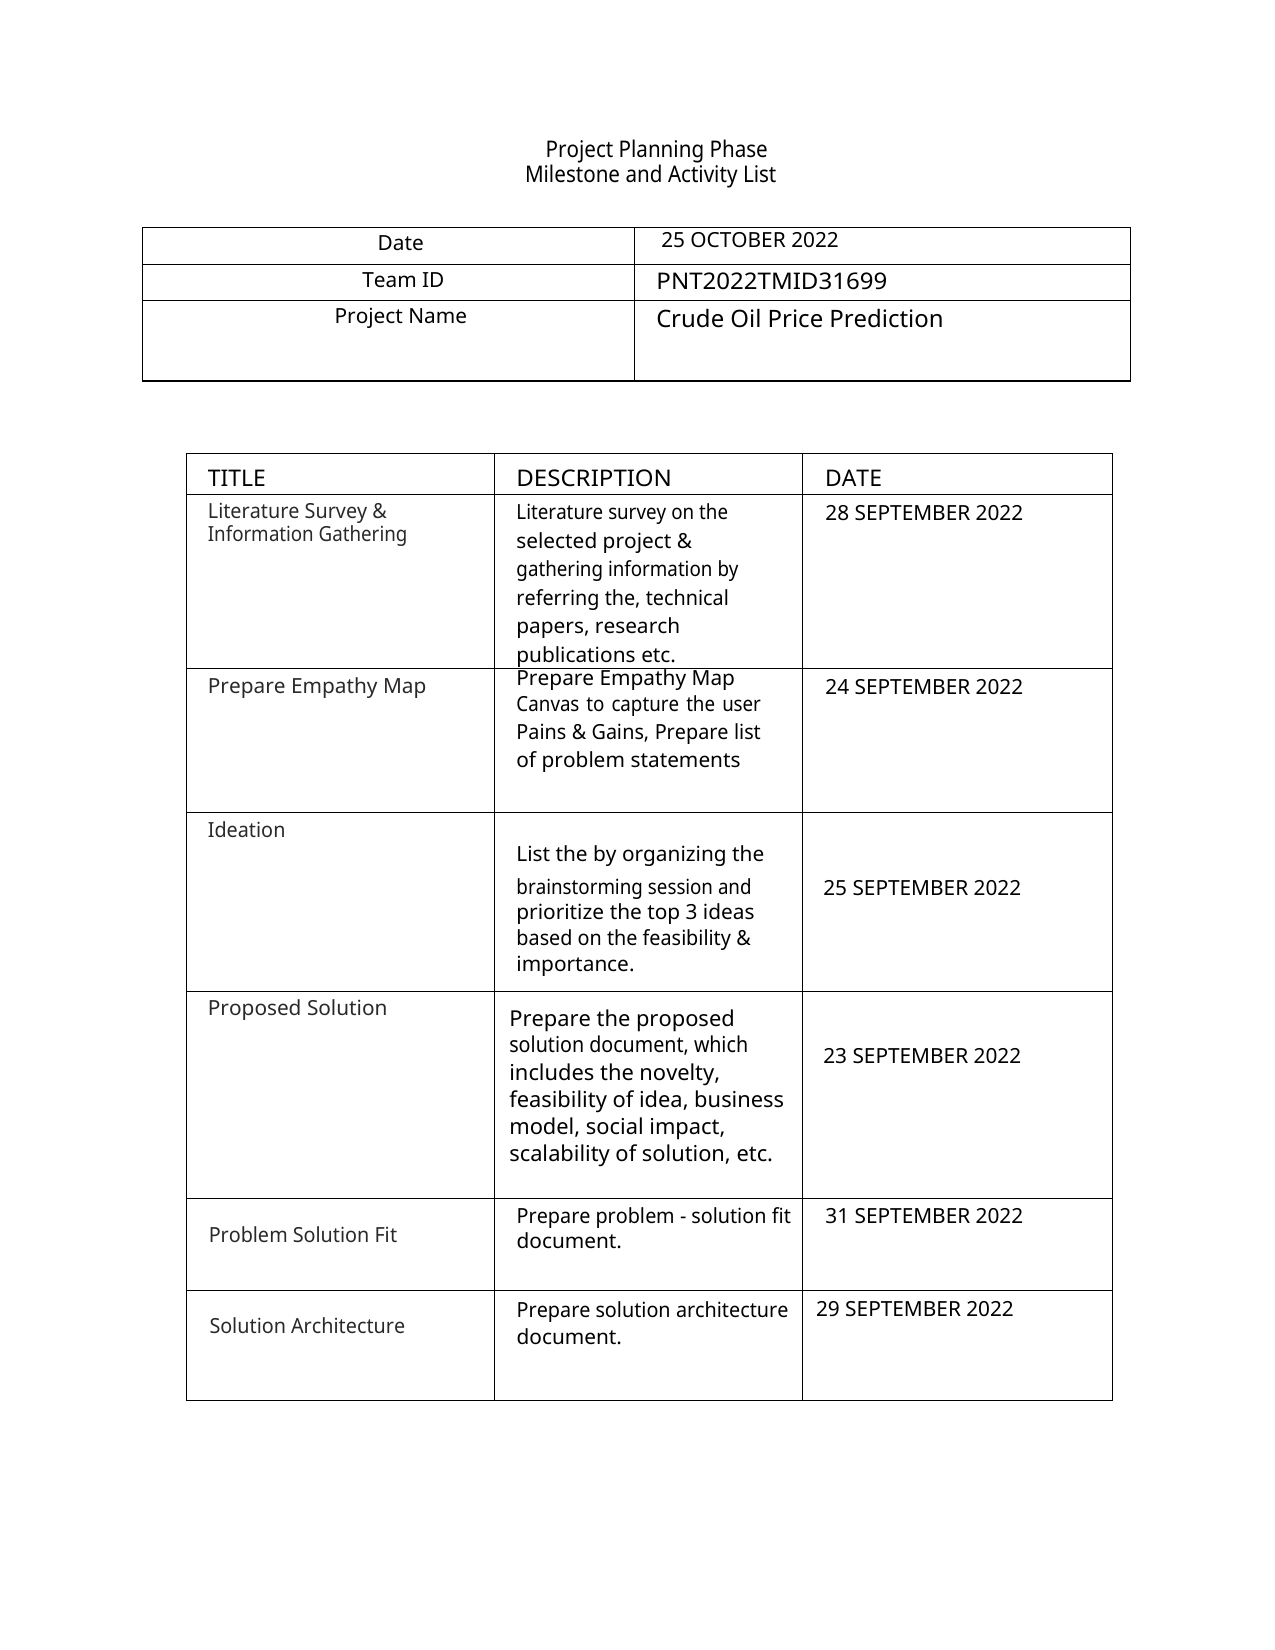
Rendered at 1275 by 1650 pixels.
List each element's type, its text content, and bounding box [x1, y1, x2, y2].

table_cell Prepare Empathy Map Canvas to capture the user Pains & Gains, Prepare list of problem statements [495, 669, 802, 812]
table_cell 28 SEPTEMBER 2022 [803, 495, 1112, 668]
table_cell PNT2022TMID31699 [635, 265, 1130, 299]
table_header TITLE [187, 454, 494, 493]
table_cell 31 SEPTEMBER 2022 [803, 1199, 1112, 1290]
table_cell Literature Survey & Information Gathering [187, 495, 494, 668]
table_cell Problem Solution Fit [187, 1199, 494, 1290]
table_cell Ideation [187, 813, 494, 991]
table_cell Solution Architecture [187, 1291, 494, 1400]
table_header 25 OCTOBER 2022 [635, 228, 1130, 263]
table_cell Prepare the proposed solution document, which includes the novelty, feasibility of idea, business model, social impact, scalability of solution, etc. [495, 992, 802, 1198]
table_cell 25 SEPTEMBER 2022 [803, 813, 1112, 991]
table_cell Crude Oil Price Prediction [635, 301, 1130, 380]
table_header DATE [803, 454, 1112, 493]
table_header DESCRIPTION [495, 454, 802, 493]
table_cell Prepare Empathy Map [187, 669, 494, 812]
table_cell Literature survey on the selected project & gathering information by referring the, technical papers, research publications etc. [495, 495, 802, 668]
table_cell Proposed Solution [187, 992, 494, 1198]
table_cell List the by organizing the brainstorming session and prioritize the top 3 ideas based on the feasibility & importance. [495, 813, 802, 991]
table_cell 23 SEPTEMBER 2022 [803, 992, 1112, 1198]
text Project Planning Phase Milestone and Activity List [525, 136, 816, 189]
table_cell 29 SEPTEMBER 2022 [803, 1291, 1112, 1400]
table_header Date [143, 228, 634, 263]
table_cell Project Name [143, 301, 634, 380]
table_cell Team ID [143, 265, 634, 299]
table_cell Prepare problem - solution fit document. [495, 1199, 802, 1290]
table_cell Prepare solution architecture document. [495, 1291, 802, 1400]
table_cell 24 SEPTEMBER 2022 [803, 669, 1112, 812]
